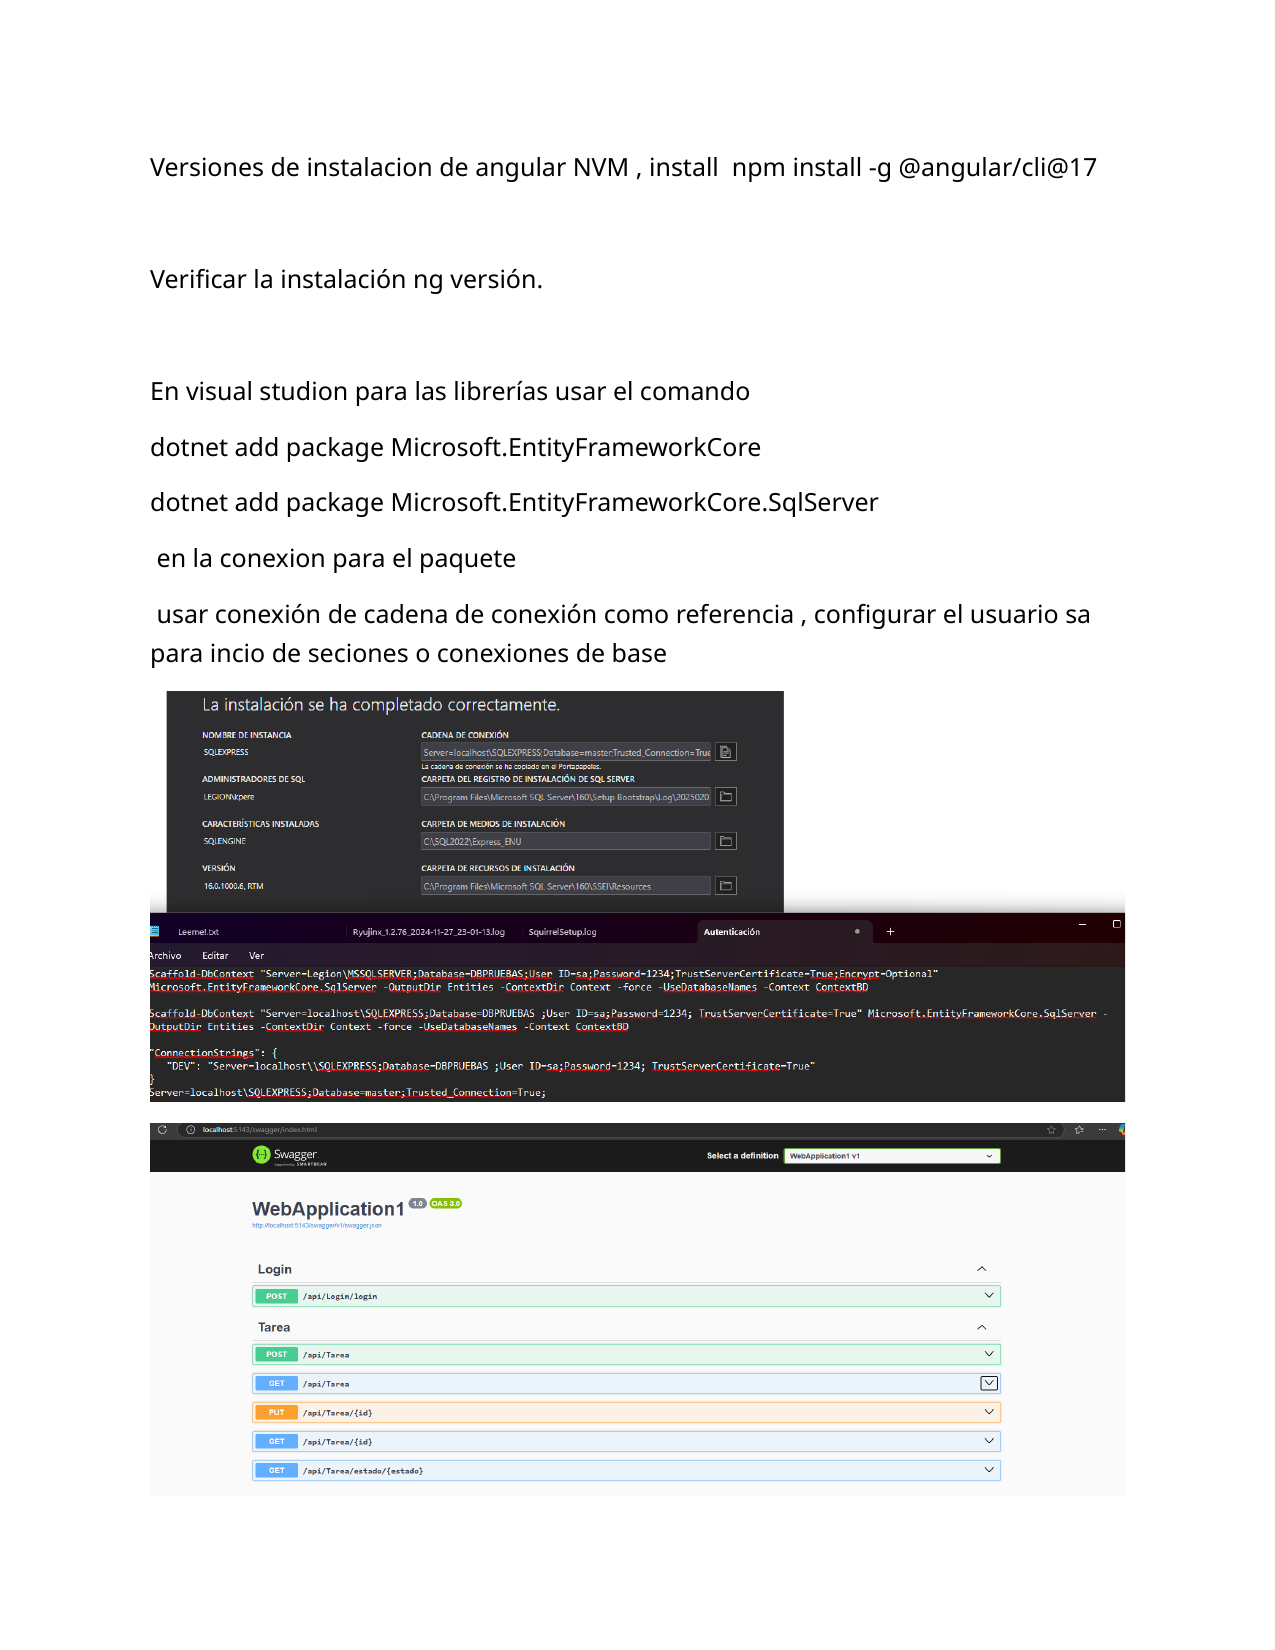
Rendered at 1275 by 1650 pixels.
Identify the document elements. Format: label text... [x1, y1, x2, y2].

picture [150, 691, 1125, 1102]
text en la conexion para el paquete [150, 541, 1125, 575]
text usar conexión de cadena de conexión como referencia , configurar el usuario sa para incio de seciones o conexiones de base [150, 597, 1125, 670]
text dotnet add package Microsoft.EntityFrameworkCore.SqlServer [150, 485, 1125, 519]
text En visual studion para las librerías usar el comando [150, 373, 1125, 407]
text Verificar la instalación ng versión. [150, 262, 1125, 296]
text Versiones de instalacion de angular NVM , install npm install -g @angular/cli@17 [150, 150, 1125, 184]
picture [150, 1123, 1125, 1496]
text dotnet add package Microsoft.EntityFrameworkCore [150, 429, 1125, 463]
